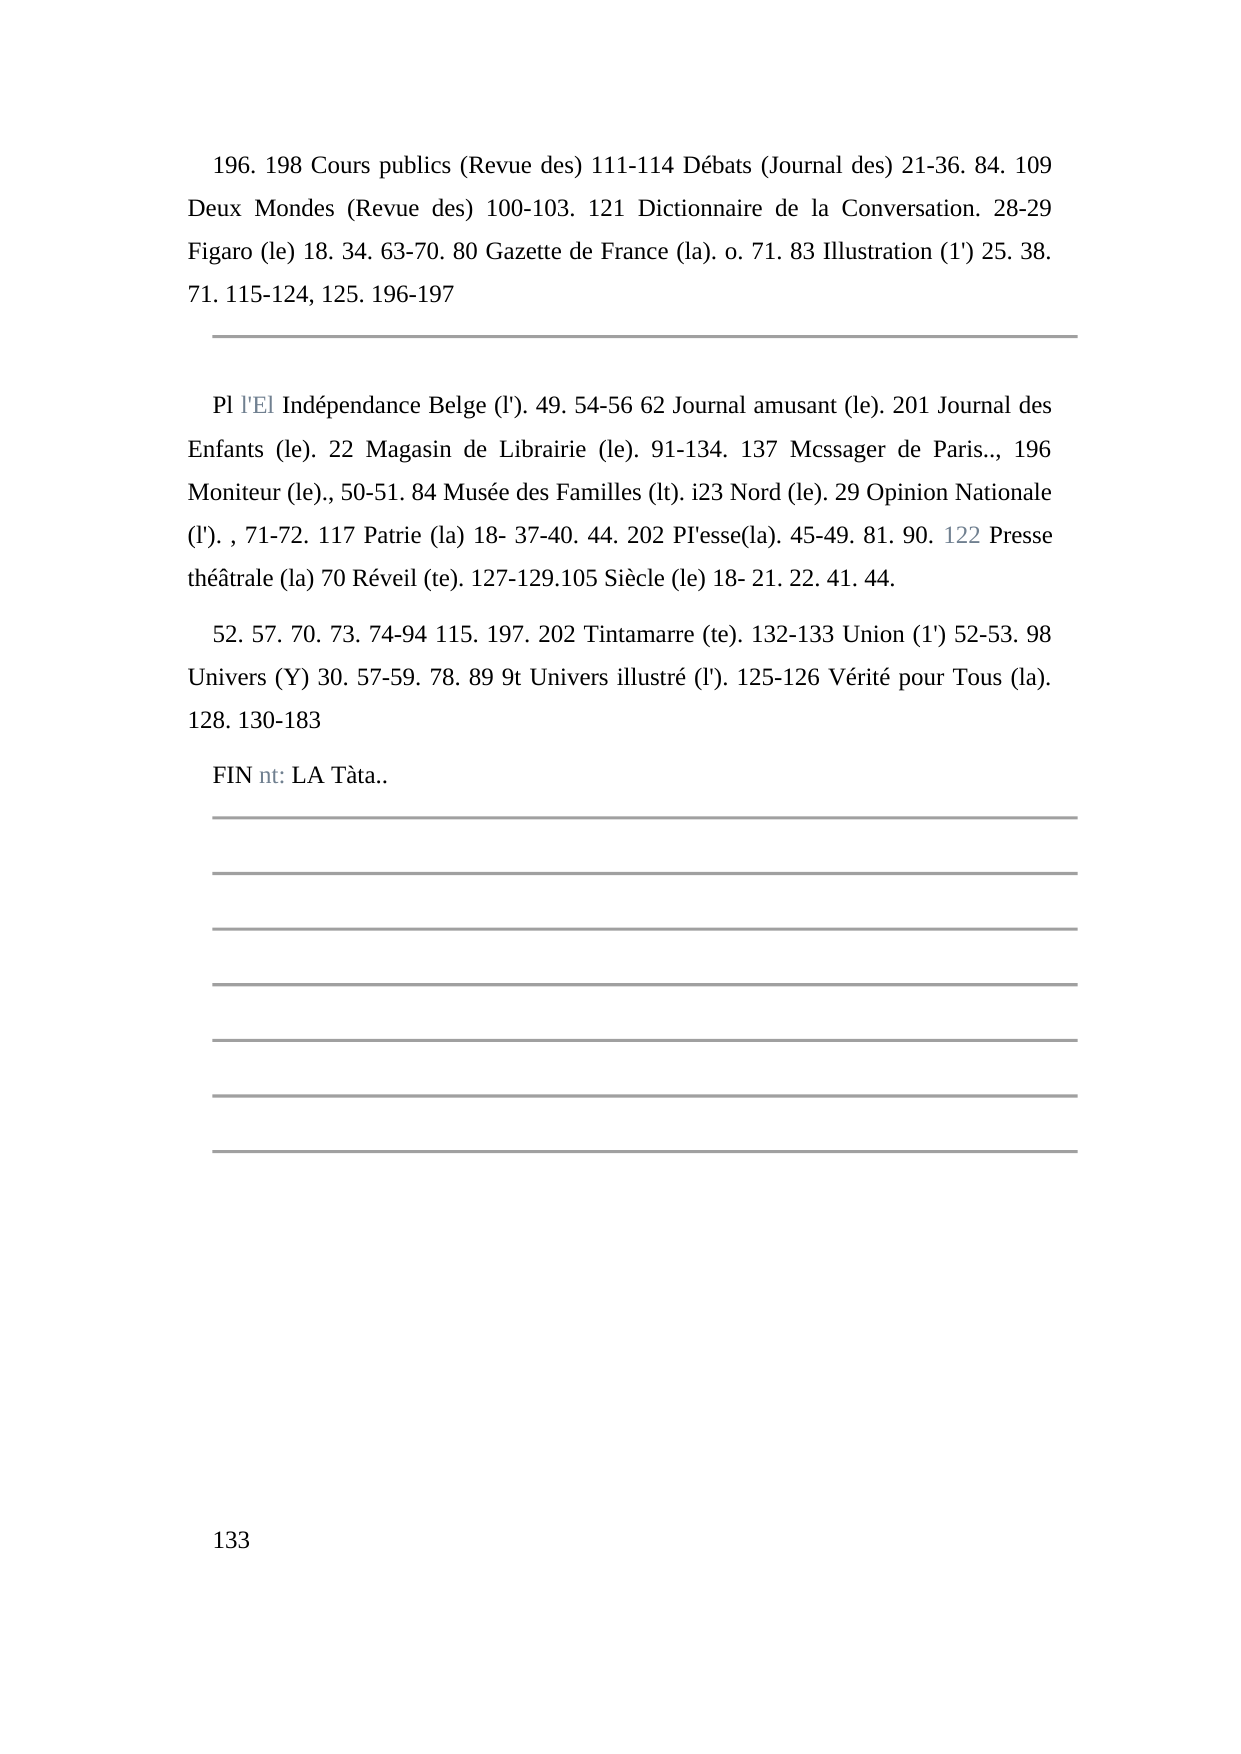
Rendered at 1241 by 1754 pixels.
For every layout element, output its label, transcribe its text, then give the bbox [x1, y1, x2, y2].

text FIN nt: LA Tàta.. [187, 761, 1053, 789]
text 52. 57. 70. 73. 74-94 115. 197. 202 Tintamarre (te). 132-133 Union (1') 52-53. 98 Univers (Y) 30. 57-59. 78. 89 9t Univers illustré (l'). 125-126 Vérité pour Tous (la). 128. 130-183 [187, 619, 1053, 734]
text 196. 198 Cours publics (Revue des) 111-114 Débats (Journal des) 21-36. 84. 109 Deux Mondes (Revue des) 100-103. 121 Dictionnaire de la Conversation. 28-29 Figaro (le) 18. 34. 63-70. 80 Gazette de France (la). o. 71. 83 Illustration (1') 25. 38. 71. 115-124, 125. 196-197 [187, 150, 1053, 308]
text Pl l'El Indépendance Belge (l'). 49. 54-56 62 Journal amusant (le). 201 Journal des Enfants (le). 22 Magasin de Librairie (le). 91-134. 137 Mcssager de Paris.., 196 Moniteur (le)., 50-51. 84 Musée des Familles (lt). i23 Nord (le). 29 Opinion Nationale (l'). , 71-72. 117 Patrie (la) 18- 37-40. 44. 202 PI'esse(la). 45-49. 81. 90. 122 Presse théâtrale (la) 70 Réveil (te). 127-129.105 Siècle (le) 18- 21. 22. 41. 44. [187, 391, 1053, 592]
